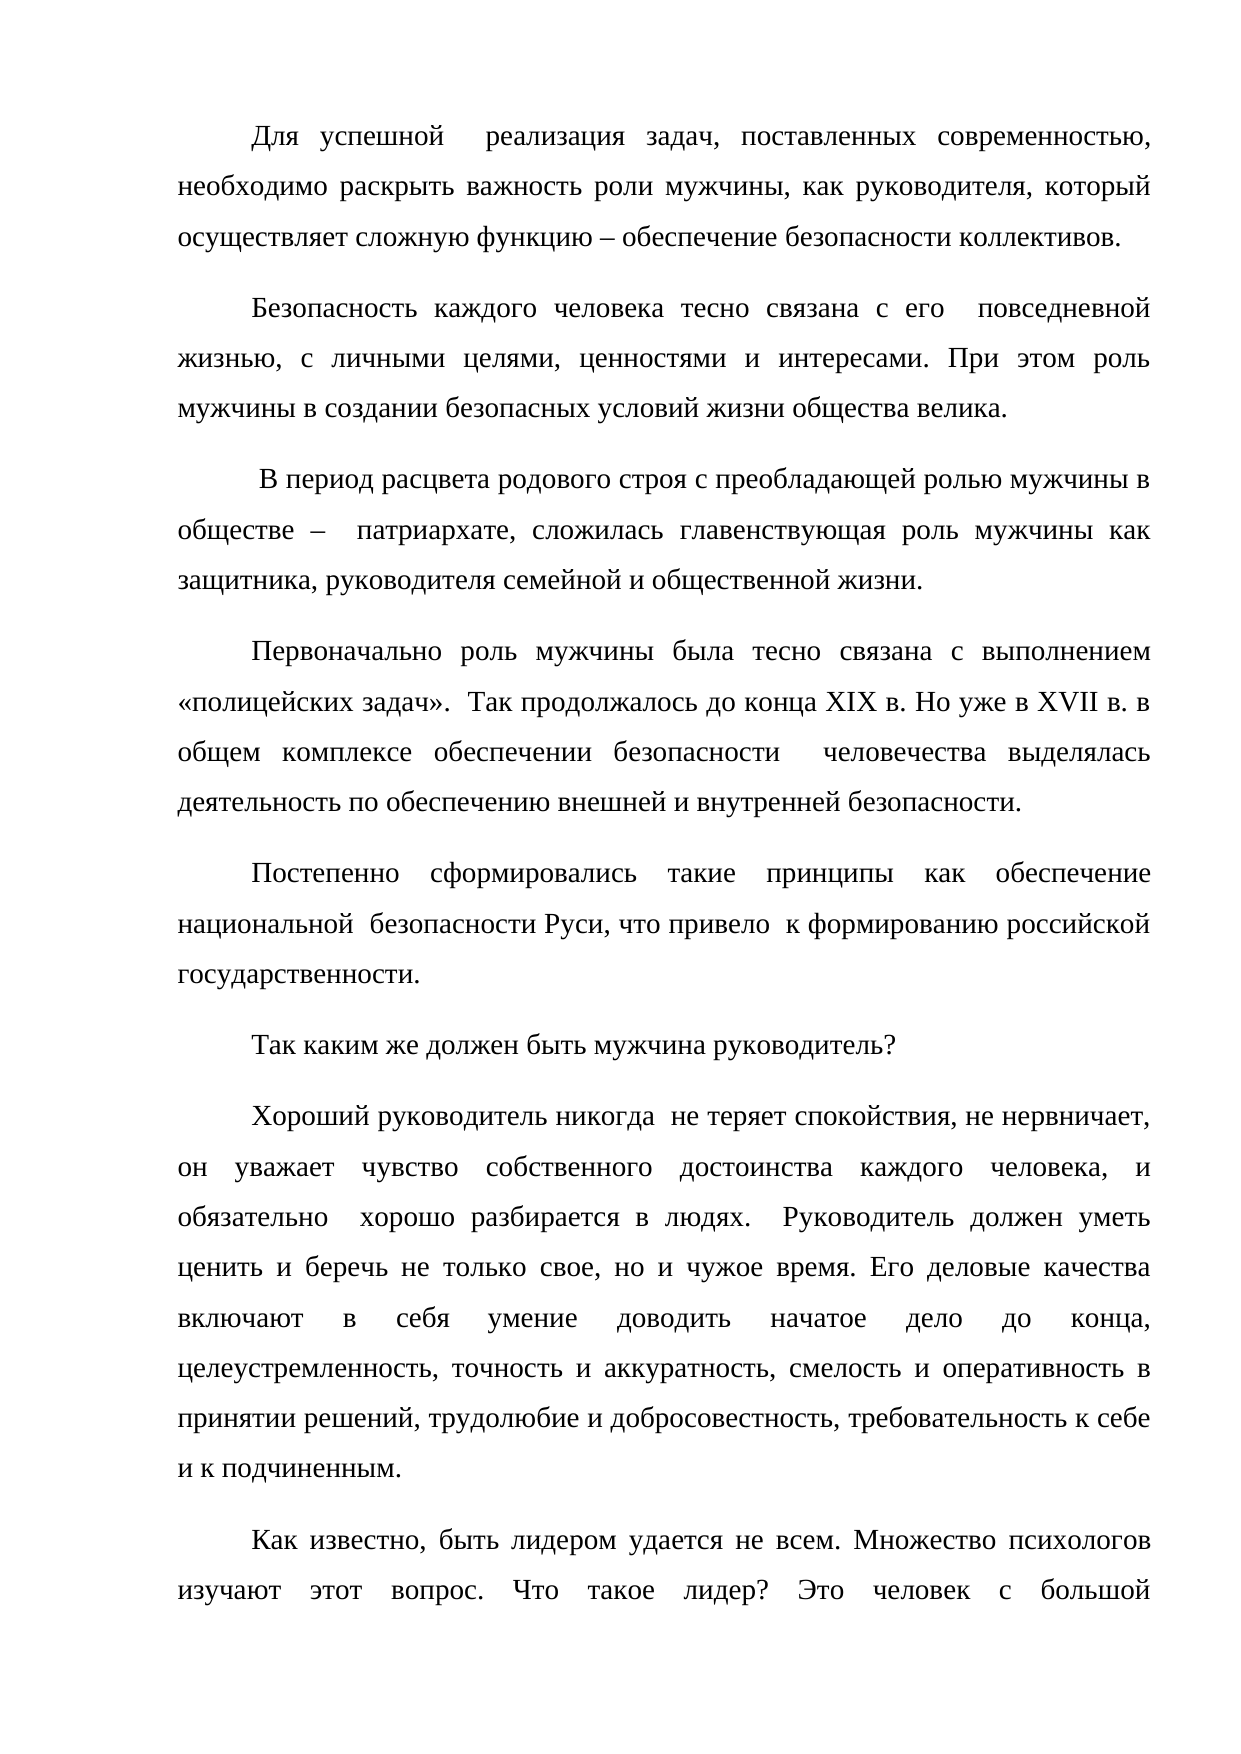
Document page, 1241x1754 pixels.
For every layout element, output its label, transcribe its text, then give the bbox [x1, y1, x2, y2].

text Для успешной реализация задач, поставленных современностью, необходимо раскрыть важность роли мужчины, как руководителя, который осуществляет сложную функцию – обеспечение безопасности коллективов. [177, 118, 1152, 252]
text Так каким же должен быть мужчина руководитель? [177, 1027, 1152, 1061]
text Первоначально роль мужчины была тесно связана с выполнением «полицейских задач». Так продолжалось до конца XIX в. Но уже в XVII в. в общем комплексе обеспечении безопасности человечества выделялась деятельность по обеспечению внешней и внутренней безопасности. [177, 633, 1152, 818]
text Хороший руководитель никогда не теряет спокойствия, не нервничает, он уважает чувство собственного достоинства каждого человека, и обязательно хорошо разбирается в людях. Руководитель должен уметь ценить и беречь не только свое, но и чужое время. Его деловые качества включают в себя умение доводить начатое дело до конца, целеустремленность, точность и аккуратность, смелость и оперативность в принятии решений, трудолюбие и добросовестность, требовательность к себе и к подчиненным. [177, 1098, 1152, 1484]
text Постепенно сформировались такие принципы как обеспечение национальной безопасности Руси, что привело к формированию российской государственности. [177, 856, 1152, 990]
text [177, 1522, 1152, 1606]
text Безопасность каждого человека тесно связана с его повседневной жизнью, с личными целями, ценностями и интересами. При этом роль мужчины в создании безопасных условий жизни общества велика. [177, 290, 1152, 424]
text В период расцвета родового строя с преобладающей ролью мужчины в обществе – патриархате, сложилась главенствующая роль мужчины как защитника, руководителя семейной и общественной жизни. [177, 462, 1152, 596]
